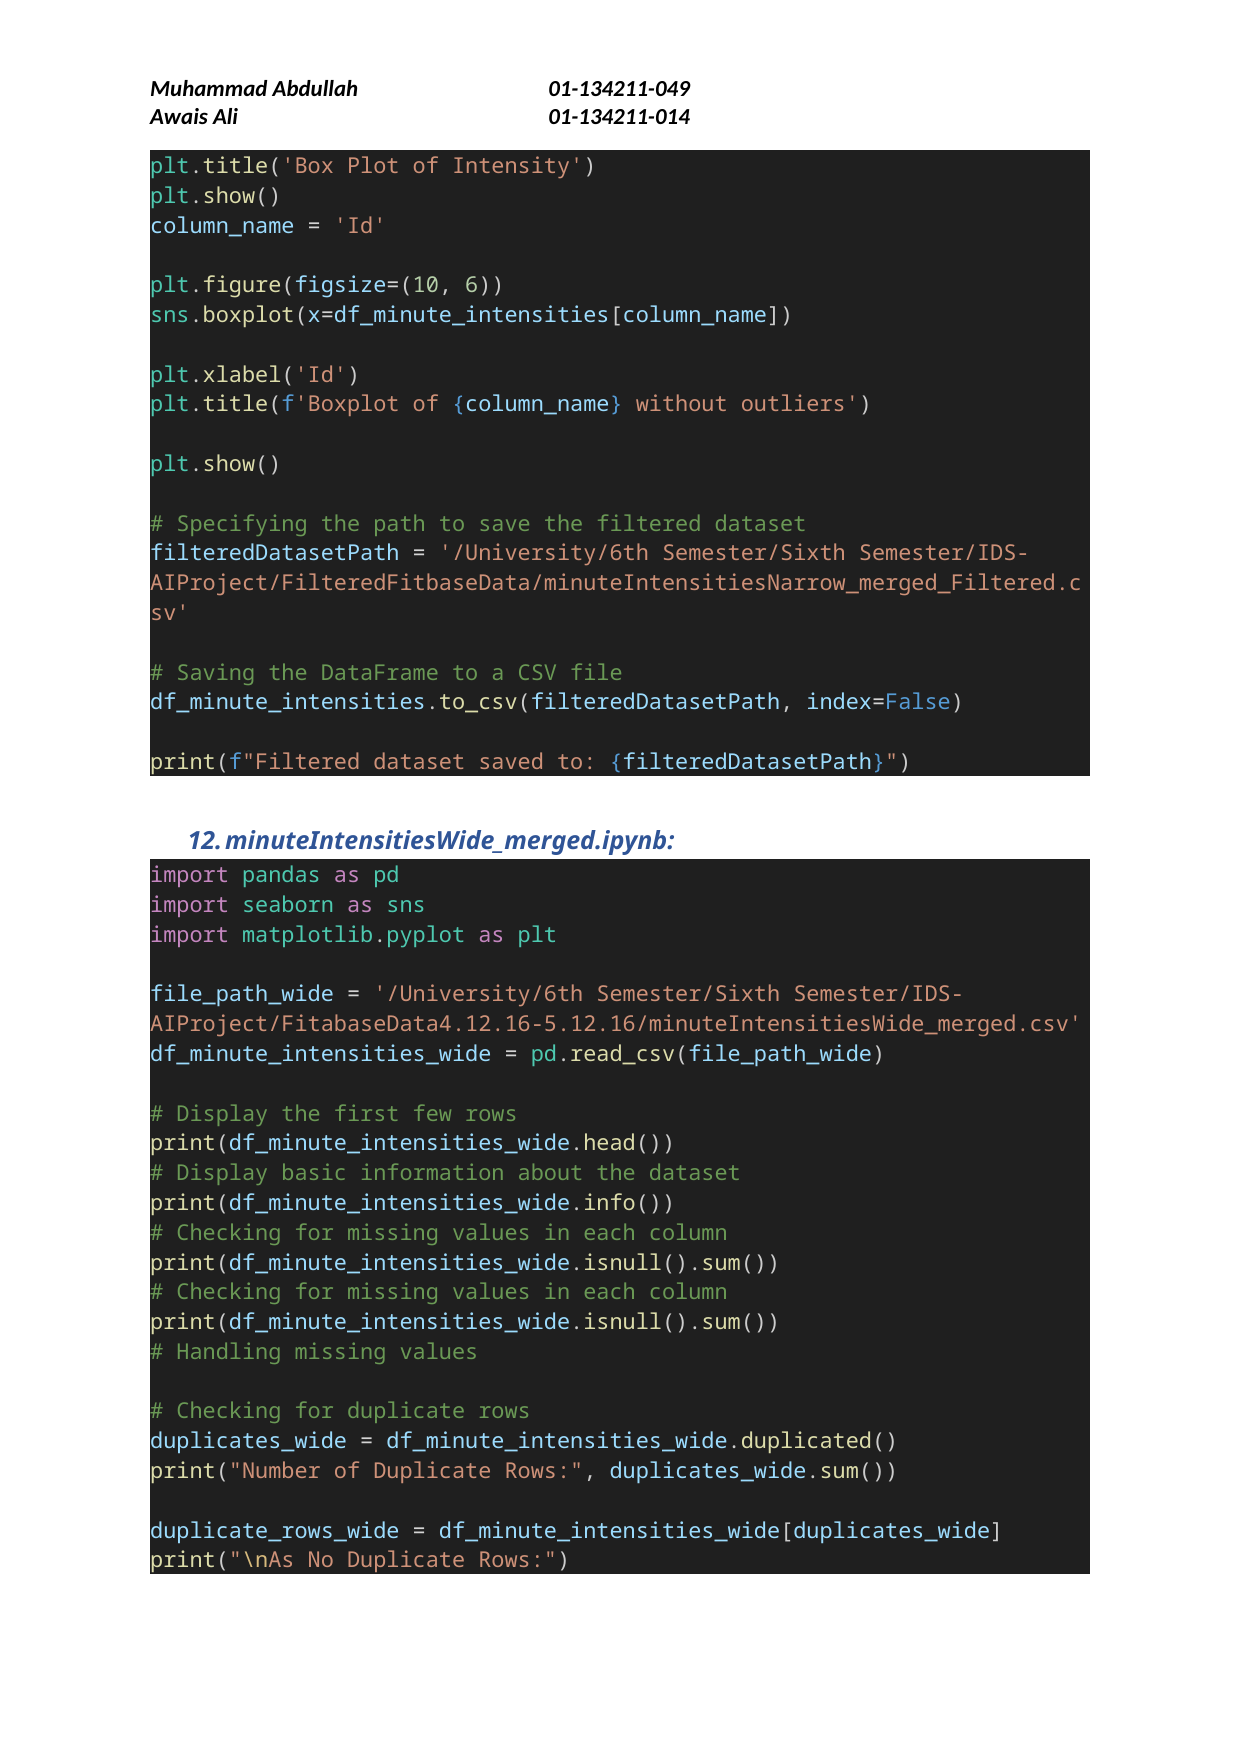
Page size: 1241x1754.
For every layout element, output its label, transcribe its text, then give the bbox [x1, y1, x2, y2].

text plt.show() [150, 448, 1090, 478]
text # Display the first few rows [150, 1098, 1090, 1127]
text # Specifying the path to save the filtered dataset [150, 507, 1090, 537]
text filteredDatasetPath = '/University/6th Semester/Sixth Semester/IDS-AIProject/FilteredFitbaseData/minuteIntensitiesNarrow_merged_Filtered.csv' [150, 537, 1090, 627]
text print("\nAs No Duplicate Rows:") [150, 1544, 1090, 1574]
text column_name = 'Id' [150, 209, 1090, 239]
text import seaborn as sns [150, 889, 1090, 919]
text duplicates_wide = df_minute_intensities_wide.duplicated() [150, 1425, 1090, 1455]
subtitle minuteIntensitiesWide_merged.ipynb: [187, 822, 1090, 857]
text print(df_minute_intensities_wide.isnull().sum()) [150, 1306, 1090, 1336]
text # Checking for missing values in each column [150, 1217, 1090, 1247]
text # Saving the DataFrame to a CSV file [150, 656, 1090, 686]
text import matplotlib.pyplot as plt [150, 919, 1090, 949]
text file_path_wide = '/University/6th Semester/Sixth Semester/IDS-AIProject/FitabaseData4.12.16-5.12.16/minuteIntensitiesWide_merged.csv' [150, 978, 1090, 1038]
text import pandas as pd [150, 859, 1090, 889]
text # Checking for missing values in each column [150, 1276, 1090, 1306]
text print(df_minute_intensities_wide.head()) [150, 1127, 1090, 1157]
text print("Number of Duplicate Rows:", duplicates_wide.sum()) [150, 1455, 1090, 1485]
text # Display basic information about the dataset [150, 1157, 1090, 1187]
text plt.xlabel('Id') [150, 358, 1090, 388]
text # Checking for duplicate rows [150, 1396, 1090, 1425]
text df_minute_intensities.to_csv(filteredDatasetPath, index=False) [150, 686, 1090, 716]
text sns.boxplot(x=df_minute_intensities[column_name]) [150, 299, 1090, 329]
text print(df_minute_intensities_wide.isnull().sum()) [150, 1247, 1090, 1276]
text plt.title(f'Boxplot of {column_name} without outliers') [150, 388, 1090, 418]
text plt.show() [150, 180, 1090, 209]
text df_minute_intensities_wide = pd.read_csv(file_path_wide) [150, 1038, 1090, 1068]
text print(df_minute_intensities_wide.info()) [150, 1187, 1090, 1217]
text plt.title('Box Plot of Intensity') [150, 150, 1090, 180]
text plt.figure(figsize=(10, 6)) [150, 269, 1090, 299]
text print(f"Filtered dataset saved to: {filteredDatasetPath}") [150, 746, 1090, 776]
text duplicate_rows_wide = df_minute_intensities_wide[duplicates_wide] [150, 1515, 1090, 1544]
text # Handling missing values [150, 1336, 1090, 1366]
